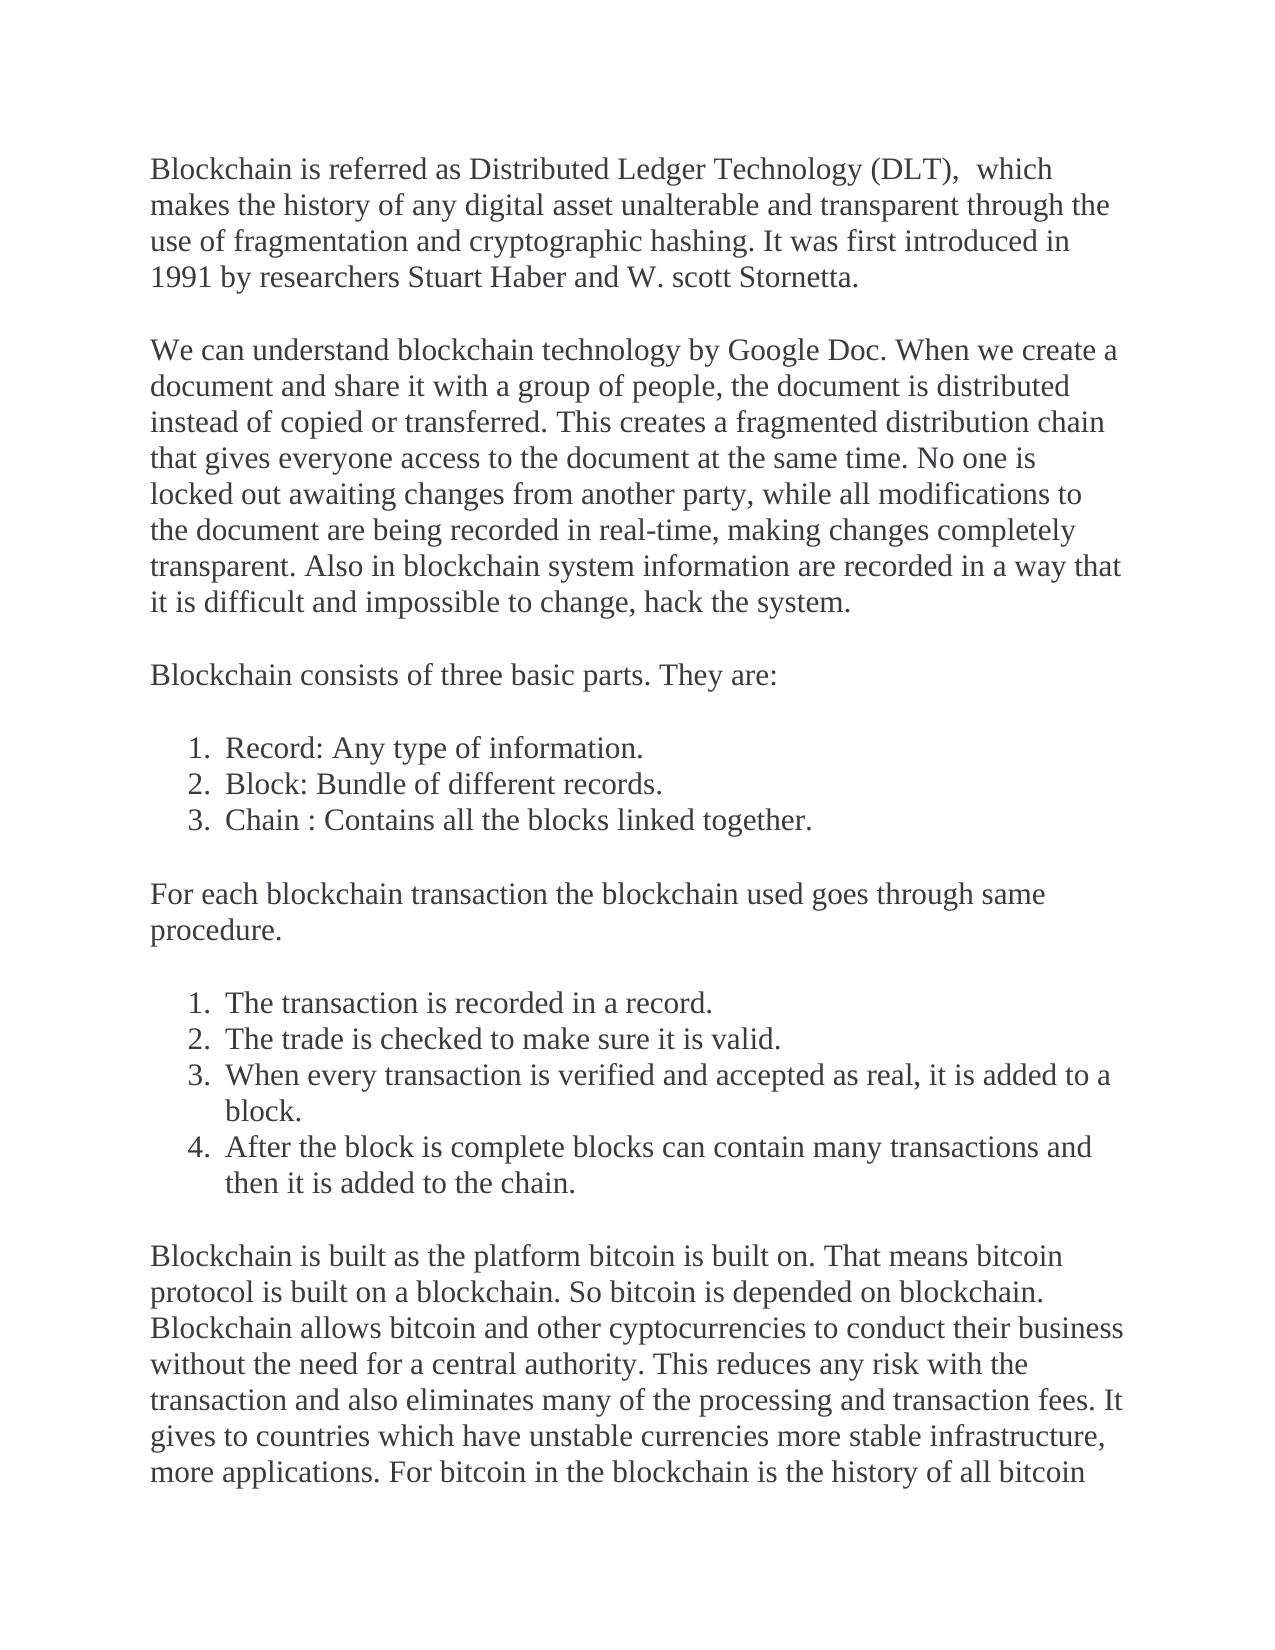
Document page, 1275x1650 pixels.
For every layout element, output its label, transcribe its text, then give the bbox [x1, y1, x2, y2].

list Record: Any type of information. [187, 730, 1125, 766]
list When every transaction is verified and accepted as real, it is added to a block. [187, 1056, 1125, 1128]
list Chain : Contains all the blocks linked together. [187, 802, 1125, 837]
list Block: Bundle of different records. [187, 766, 1125, 802]
text We can understand blockchain technology by Google Doc. When we create a document and share it with a group of people, the document is distributed instead of copied or transferred. This creates a fragmented distribution chain that gives everyone access to the document at the same time. No one is locked out awaiting changes from another party, while all modifications to the document are being recorded in real-time, making changes completely transparent. Also in blockchain system information are recorded in a way that it is difficult and impossible to change, hack the system. [150, 331, 1125, 619]
list The trade is checked to make sure it is valid. [187, 1020, 1125, 1056]
list The transaction is recorded in a record. [187, 984, 1125, 1020]
text Blockchain consists of three basic parts. They are: [150, 656, 1125, 692]
text For each blockchain transaction the blockchain used goes through same procedure. [150, 875, 1125, 947]
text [150, 1237, 1125, 1489]
list After the block is complete blocks can contain many transactions and then it is added to the chain. [187, 1128, 1125, 1200]
text Blockchain is referred as Distributed Ledger Technology (DLT), which makes the history of any digital asset unalterable and transparent through the use of fragmentation and cryptographic hashing. It was first introduced in 1991 by researchers Stuart Haber and W. scott Stornetta. [150, 150, 1125, 294]
